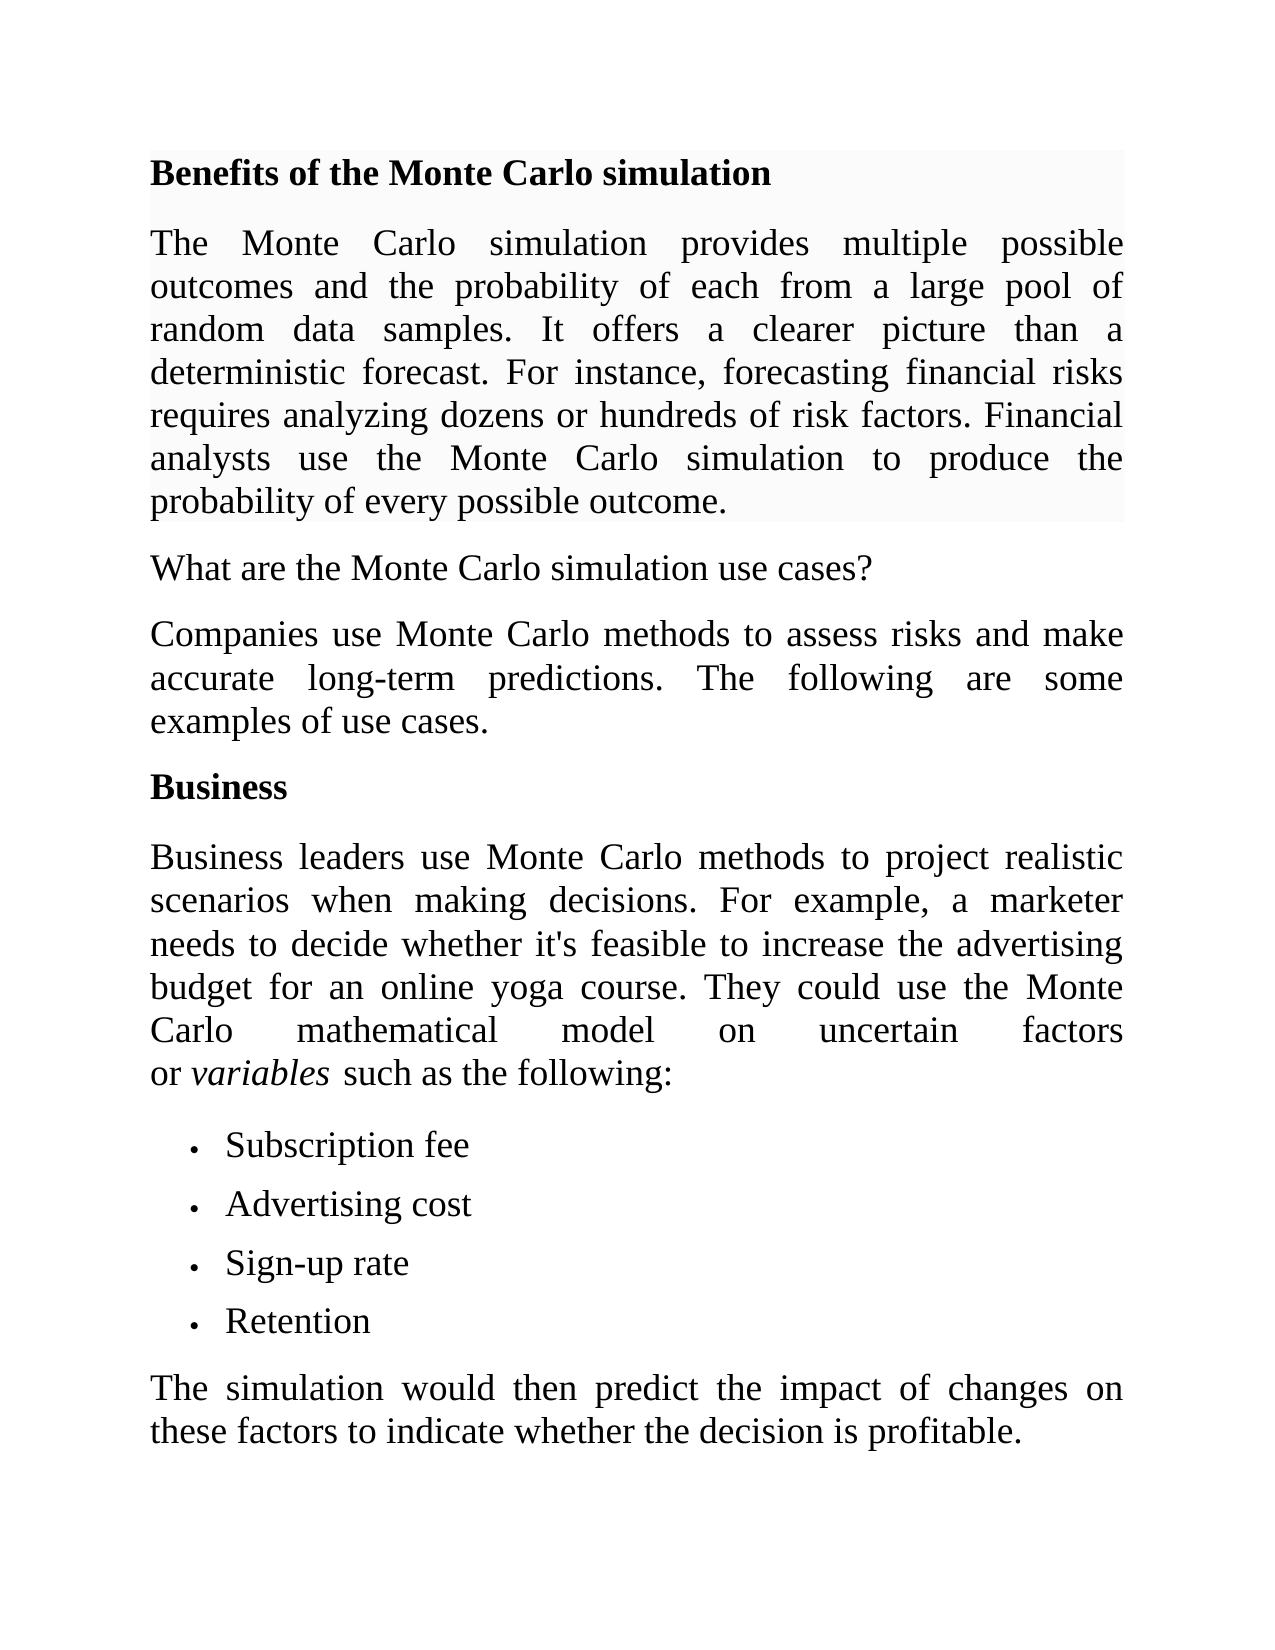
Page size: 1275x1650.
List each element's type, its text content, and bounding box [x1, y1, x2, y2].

text The Monte Carlo simulation provides multiple possible outcomes and the probability of each from a large pool of random data samples. It offers a clearer picture than a deterministic forecast. For instance, forecasting financial risks requires analyzing dozens or hundreds of risk factors. Financial analysts use the Monte Carlo simulation to produce the probability of every possible outcome. [150, 220, 1125, 522]
list Retention [191, 1299, 1125, 1342]
text Companies use Monte Carlo methods to assess risks and make accurate long-term predictions. The following are some examples of use cases. [150, 612, 1125, 741]
list Advertising cost [191, 1181, 1125, 1224]
subtitle Business [150, 765, 1125, 808]
text The simulation would then predict the impact of changes on these factors to indicate whether the decision is profitable. [150, 1365, 1125, 1452]
list Subscription fee [191, 1123, 1125, 1166]
list Sign-up rate [191, 1240, 1125, 1283]
text Business leaders use Monte Carlo methods to project realistic scenarios when making decisions. For example, a marketer needs to decide whether it's feasible to increase the advertising budget for an online yoga course. They could use the Monte Carlo mathematical model on uncertain factors or variables such as the following: [150, 835, 1125, 1093]
subtitle What are the Monte Carlo simulation use cases? [150, 545, 1125, 588]
subtitle Benefits of the Monte Carlo simulation [150, 150, 1125, 193]
